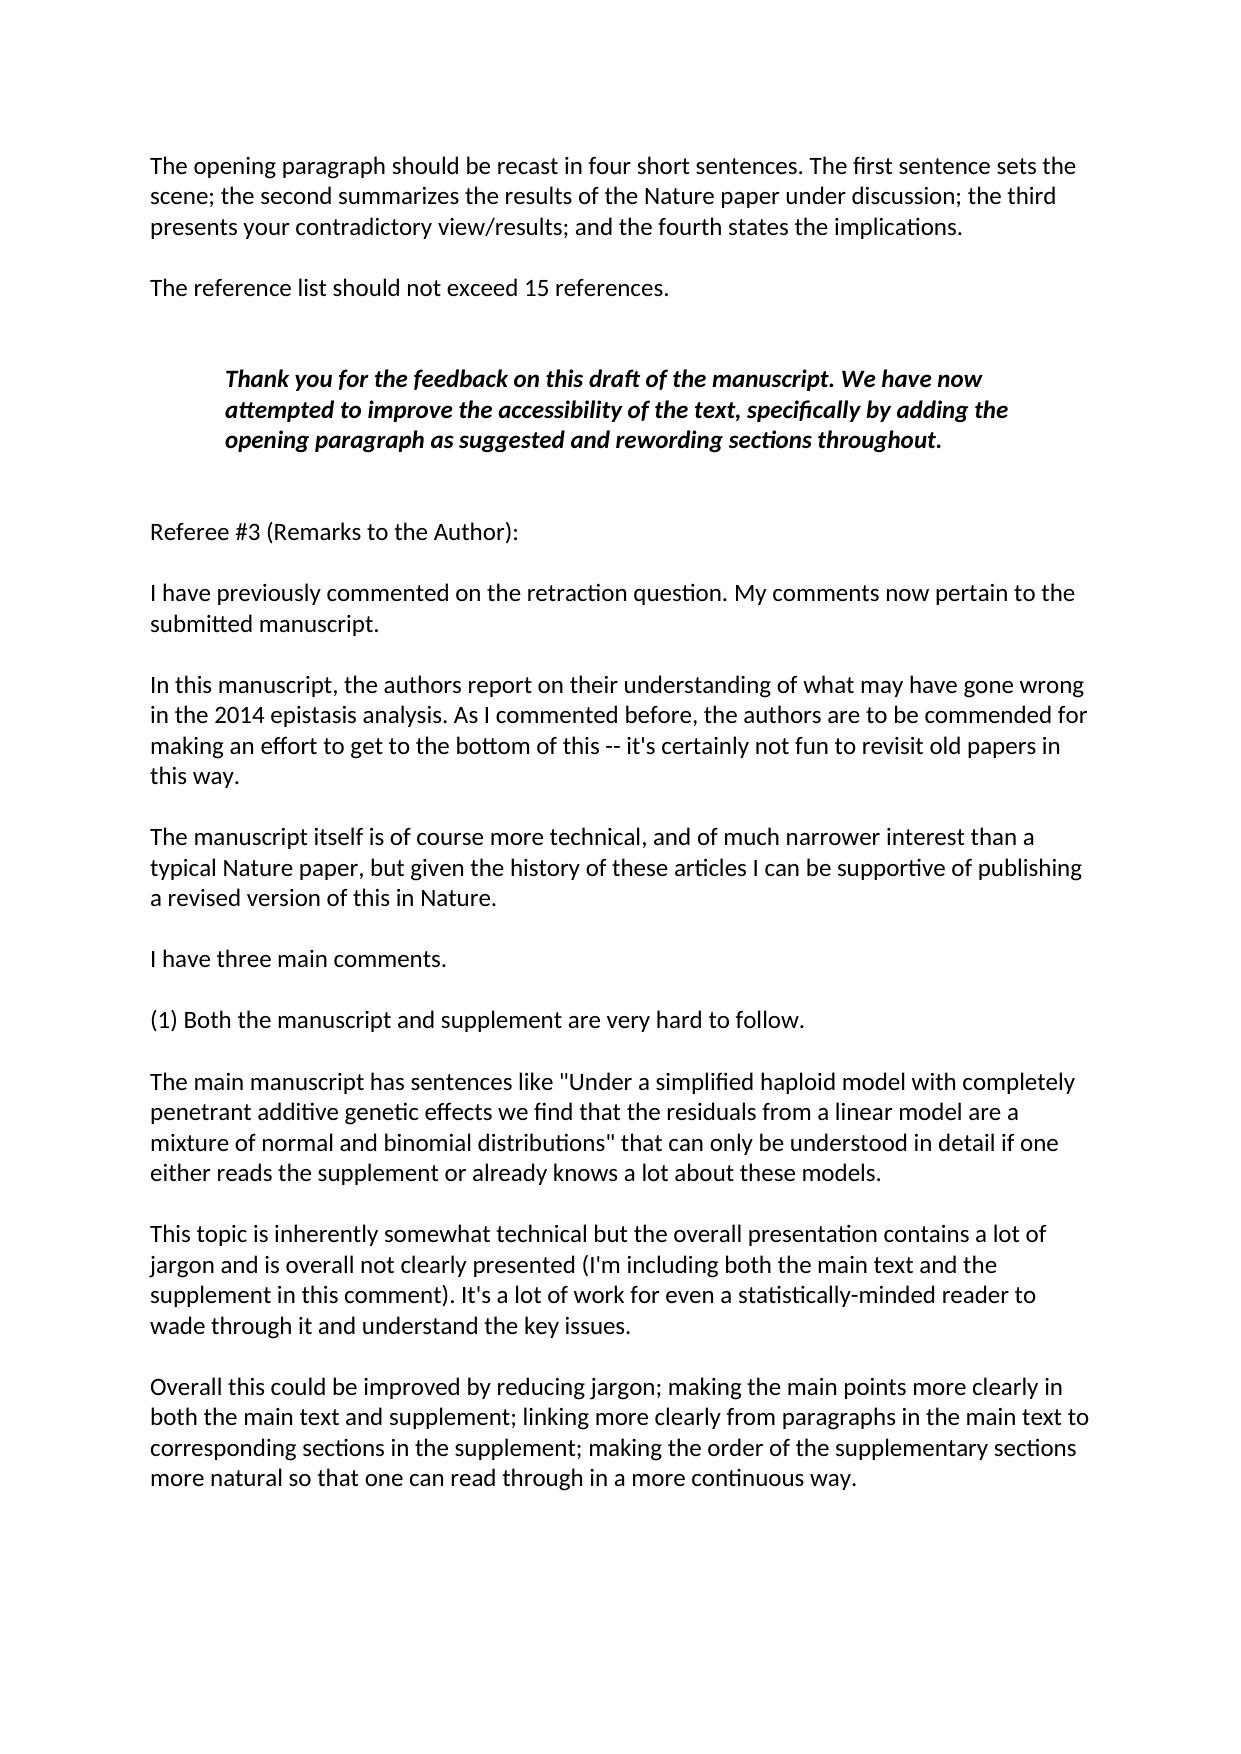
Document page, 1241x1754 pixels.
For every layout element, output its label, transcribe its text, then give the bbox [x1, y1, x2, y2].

text I have three main comments. [150, 943, 1090, 974]
text The reference list should not exceed 15 references. [150, 272, 1090, 303]
text Overall this could be improved by reducing jargon; making the main points more clearly in both the main text and supplement; linking more clearly from paragraphs in the main text to corresponding sections in the supplement; making the order of the supplementary sections more natural so that one can read through in a more continuous way. [150, 1371, 1090, 1493]
text The main manuscript has sentences like "Under a simplified haploid model with completely penetrant additive genetic effects we find that the residuals from a linear model are a mixture of normal and binomial distributions" that can only be understood in detail if one either reads the supplement or already knows a lot about these models. [150, 1066, 1090, 1188]
text In this manuscript, the authors report on their understanding of what may have gone wrong in the 2014 epistasis analysis. As I commented before, the authors are to be commended for making an effort to get to the bottom of this -- it's certainly not fun to revisit old papers in this way. [150, 669, 1090, 791]
text The opening paragraph should be recast in four short sentences. The first sentence sets the scene; the second summarizes the results of the Nature paper under discussion; the third presents your contradictory view/results; and the fourth states the implications. [150, 150, 1090, 242]
text Referee #3 (Remarks to the Author): [150, 516, 1090, 547]
text The manuscript itself is of course more technical, and of much narrower interest than a typical Nature paper, but given the history of these articles I can be supportive of publishing a revised version of this in Nature. [150, 821, 1090, 913]
text This topic is inherently somewhat technical but the overall presentation contains a lot of jargon and is overall not clearly presented (I'm including both the main text and the supplement in this comment). It's a lot of work for even a statistically-minded reader to wade through it and understand the key issues. [150, 1218, 1090, 1340]
text (1) Both the manuscript and supplement are very hard to follow. [150, 1004, 1090, 1035]
text I have previously commented on the retraction question. My comments now pertain to the submitted manuscript. [150, 577, 1090, 638]
